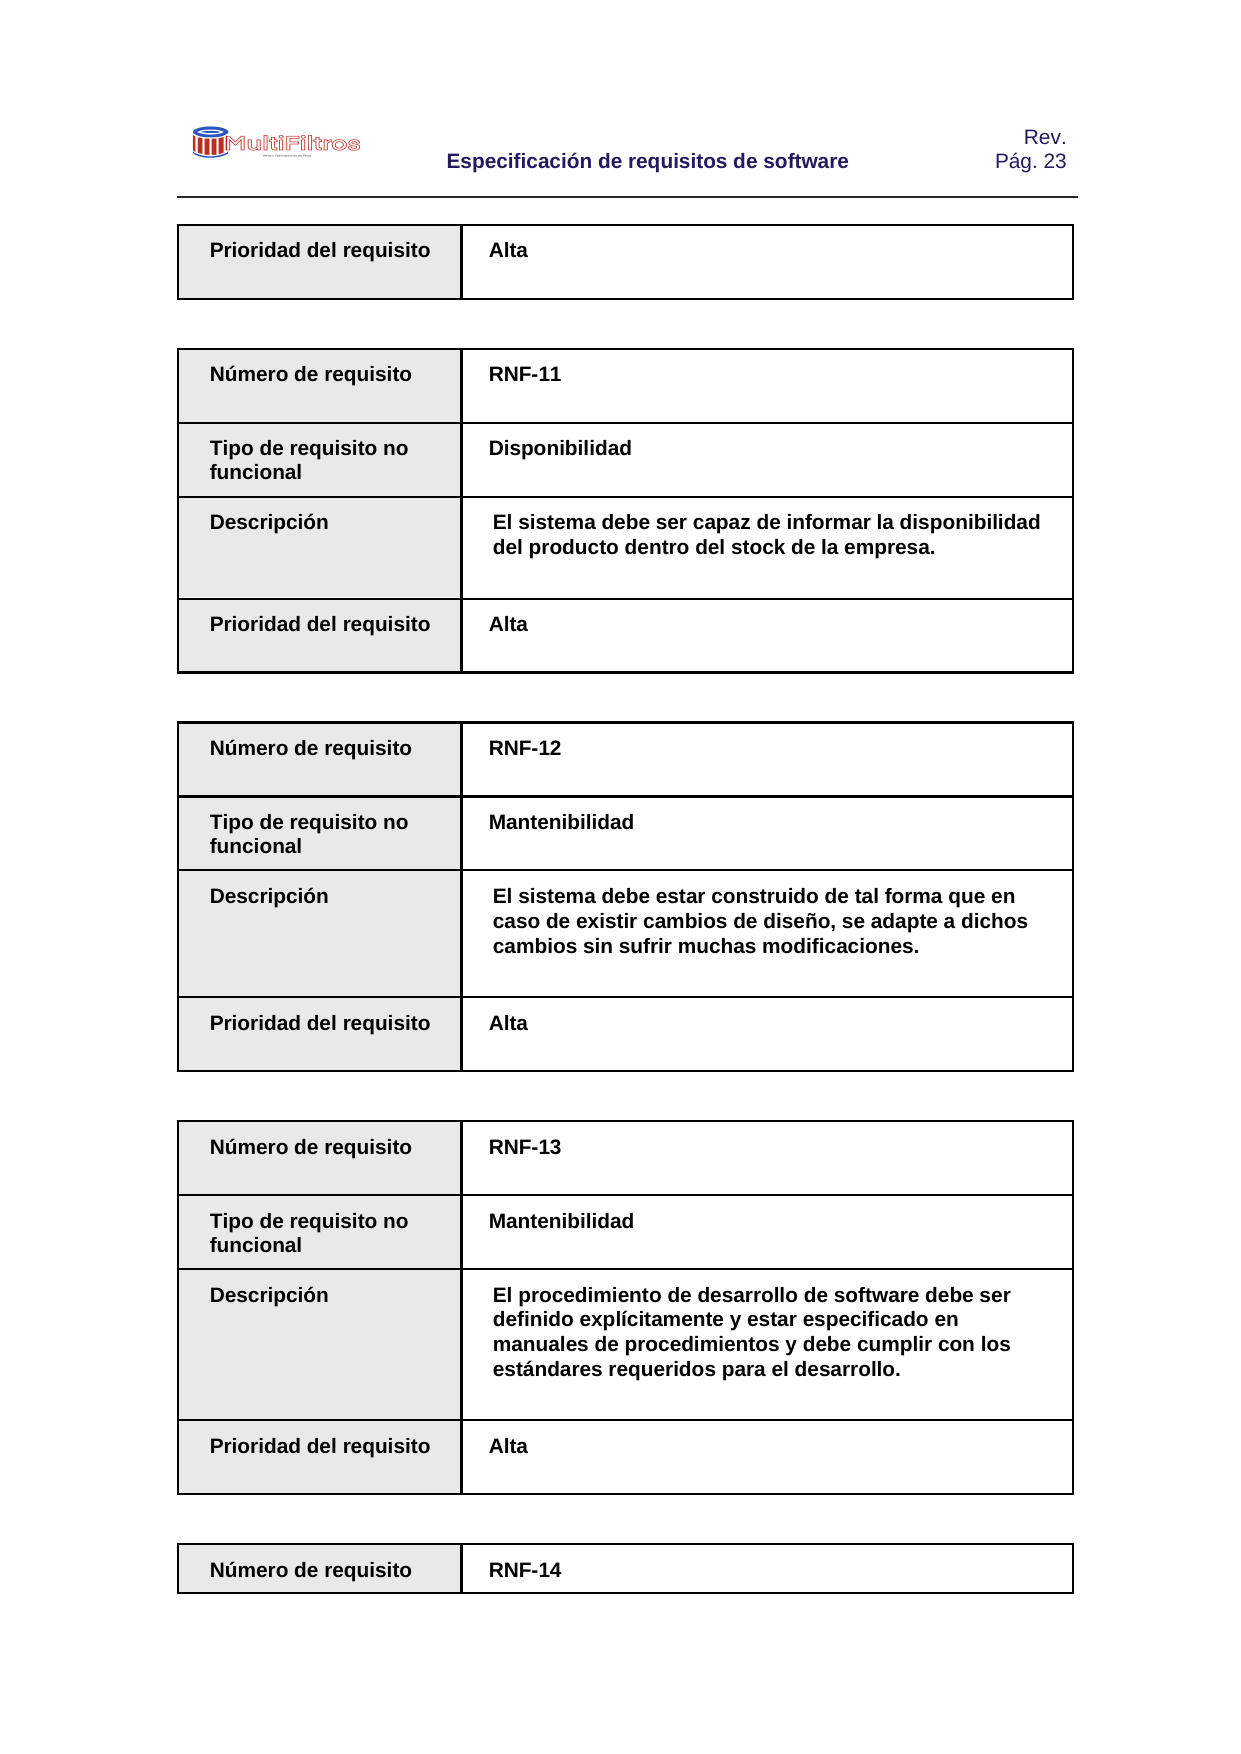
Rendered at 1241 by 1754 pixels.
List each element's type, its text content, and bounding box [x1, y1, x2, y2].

table_cell Prioridad del requisito [179, 998, 460, 1070]
picture [188, 108, 364, 182]
table_cell Prioridad del requisito [179, 600, 460, 671]
table_header RNF-12 [463, 724, 1072, 795]
table_cell Prioridad del requisito [179, 226, 460, 298]
table_cell Alta [463, 1421, 1072, 1493]
table_cell Mantenibilidad [463, 798, 1072, 869]
table_header Número de requisito [179, 724, 460, 795]
table_header Número de requisito [179, 1122, 460, 1194]
table_cell Alta [463, 600, 1072, 671]
table_cell El sistema debe estar construido de tal forma que en caso de existir cambios de diseño, se adapte a dichos cambios sin sufrir muchas modificaciones. [463, 871, 1072, 996]
table_cell Tipo de requisito no funcional [179, 424, 460, 496]
table_header Número de requisito [179, 350, 460, 422]
table_header RNF-11 [463, 350, 1072, 422]
table_cell El sistema debe ser capaz de informar la disponibilidad del producto dentro del stock de la empresa. [463, 498, 1072, 597]
table_cell Descripción [179, 498, 460, 597]
table_cell Disponibilidad [463, 424, 1072, 496]
table_cell Tipo de requisito no funcional [179, 1196, 460, 1268]
table_cell Mantenibilidad [463, 1196, 1072, 1268]
table_cell Prioridad del requisito [179, 1421, 460, 1493]
table_cell Descripción [179, 871, 460, 996]
table_header RNF-13 [463, 1122, 1072, 1194]
table_cell El procedimiento de desarrollo de software debe ser definido explícitamente y estar especificado en manuales de procedimientos y debe cumplir con los estándares requeridos para el desarrollo. [463, 1270, 1072, 1419]
table_cell Tipo de requisito no funcional [179, 798, 460, 869]
table_cell Alta [463, 998, 1072, 1070]
table_header Número de requisito [179, 1545, 460, 1592]
table_cell Alta [463, 226, 1072, 298]
table_cell Descripción [179, 1270, 460, 1419]
table_header RNF-14 [463, 1545, 1072, 1592]
